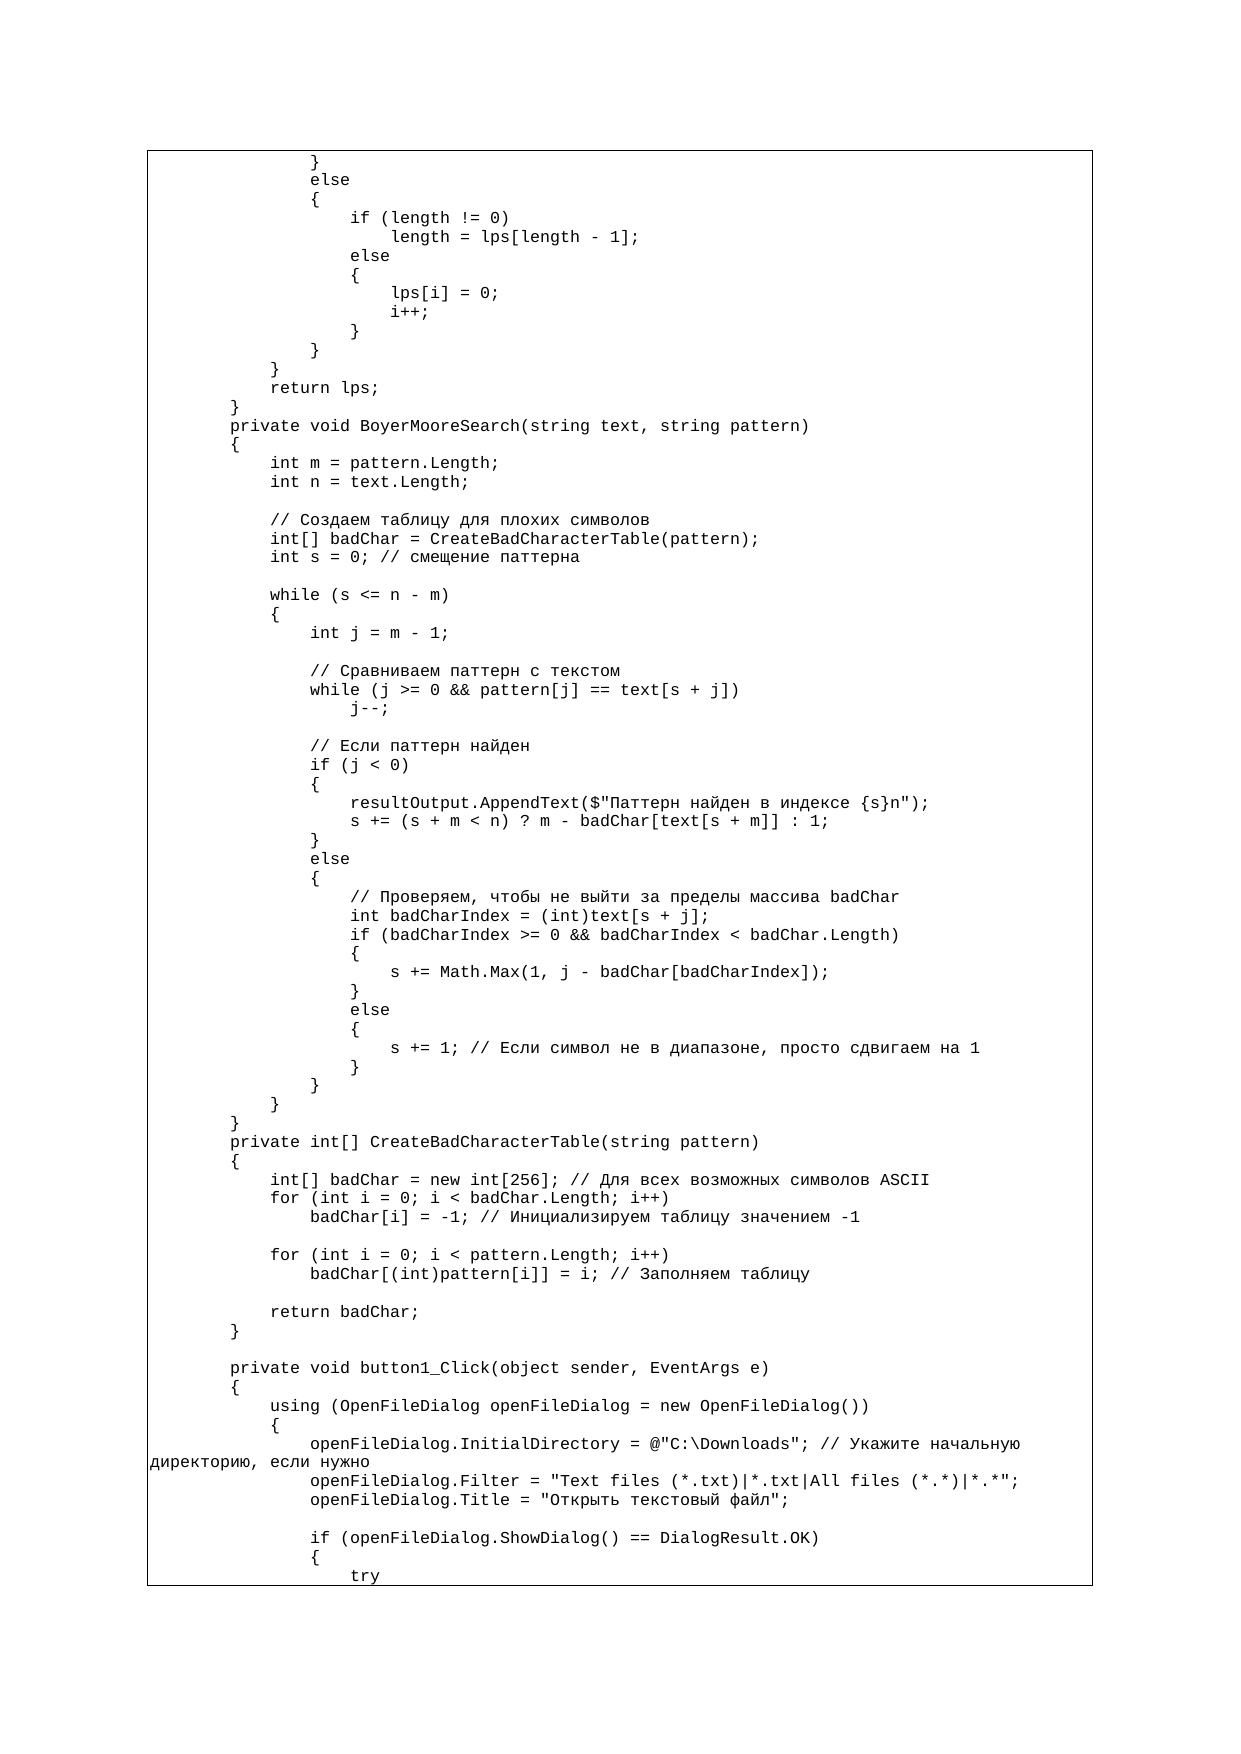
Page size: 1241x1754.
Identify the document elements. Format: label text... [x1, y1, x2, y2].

text while (s <= n - m) [150, 587, 1090, 606]
text openFileDialog.InitialDirectory = @"C:\Downloads"; // Укажите начальную директорию, если нужно [150, 1435, 1090, 1473]
text badChar[i] = -1; // Инициализируем таблицу значением -1 [150, 1209, 1090, 1228]
text lps[i] = 0; [150, 285, 1090, 304]
text } [150, 983, 1090, 1002]
text for (int i = 0; i < pattern.Length; i++) [150, 1247, 1090, 1266]
text if (j < 0) [150, 756, 1090, 775]
text { [150, 1548, 1090, 1567]
text { [150, 869, 1090, 888]
text int[] badChar = new int[256]; // Для всех возможных символов ASCII [150, 1171, 1090, 1190]
text { [150, 945, 1090, 964]
text else [150, 247, 1090, 266]
text } [150, 1115, 1090, 1133]
text private void button1_Click(object sender, EventArgs e) [150, 1360, 1090, 1379]
text s += Math.Max(1, j - badChar[badCharIndex]); [150, 964, 1090, 983]
text i++; [150, 304, 1090, 323]
text int badCharIndex = (int)text[s + j]; [150, 907, 1090, 926]
text else [150, 851, 1090, 869]
text using (OpenFileDialog openFileDialog = new OpenFileDialog()) [150, 1397, 1090, 1416]
text } [150, 398, 1090, 417]
text openFileDialog.Title = "Открыть текстовый файл"; [150, 1492, 1090, 1511]
text { [150, 191, 1090, 210]
text return lps; [150, 379, 1090, 398]
text { [150, 1416, 1090, 1435]
text int s = 0; // смещение паттерна [150, 549, 1090, 568]
text s += 1; // Если символ не в диапазоне, просто сдвигаем на 1 [150, 1039, 1090, 1058]
text } [150, 323, 1090, 342]
text } [150, 1077, 1090, 1096]
text { [150, 266, 1090, 285]
text } [150, 342, 1090, 361]
text { [150, 1020, 1090, 1039]
text int[] badChar = CreateBadCharacterTable(pattern); [150, 530, 1090, 549]
text private void BoyerMooreSearch(string text, string pattern) [150, 417, 1090, 436]
text if (length != 0) [150, 210, 1090, 228]
text openFileDialog.Filter = "Text files (*.txt)|*.txt|All files (*.*)|*.*"; [150, 1473, 1090, 1492]
text badChar[(int)pattern[i]] = i; // Заполняем таблицу [150, 1266, 1090, 1284]
text { [150, 606, 1090, 624]
text } [150, 1096, 1090, 1115]
text } [148, 151, 1092, 172]
text { [150, 436, 1090, 455]
text s += (s + m < n) ? m - badChar[text[s + m]] : 1; [150, 813, 1090, 832]
text { [150, 1152, 1090, 1171]
text } [150, 361, 1090, 379]
text return badChar; [150, 1303, 1090, 1322]
text { [150, 1379, 1090, 1397]
text int n = text.Length; [150, 474, 1090, 492]
text // Сравниваем паттерн с текстом [150, 662, 1090, 681]
text int j = m - 1; [150, 624, 1090, 643]
text } [150, 1322, 1090, 1341]
text length = lps[length - 1]; [150, 228, 1090, 247]
text // Проверяем, чтобы не выйти за пределы массива badChar [150, 888, 1090, 907]
text for (int i = 0; i < badChar.Length; i++) [150, 1190, 1090, 1209]
text int m = pattern.Length; [150, 455, 1090, 474]
text if (openFileDialog.ShowDialog() == DialogResult.OK) [150, 1529, 1090, 1548]
text // Если паттерн найден [150, 738, 1090, 756]
text else [150, 1002, 1090, 1020]
text try [150, 1567, 1090, 1585]
text } [150, 1058, 1090, 1077]
text while (j >= 0 && pattern[j] == text[s + j]) [150, 681, 1090, 700]
text private int[] CreateBadCharacterTable(string pattern) [150, 1133, 1090, 1152]
text resultOutput.AppendText($"Паттерн найден в индексе {s}n"); [150, 794, 1090, 813]
text } [150, 832, 1090, 851]
text j--; [150, 700, 1090, 719]
text // Создаем таблицу для плохих символов [150, 511, 1090, 530]
text if (badCharIndex >= 0 && badCharIndex < badChar.Length) [150, 926, 1090, 945]
text { [150, 775, 1090, 794]
text else [150, 172, 1090, 191]
